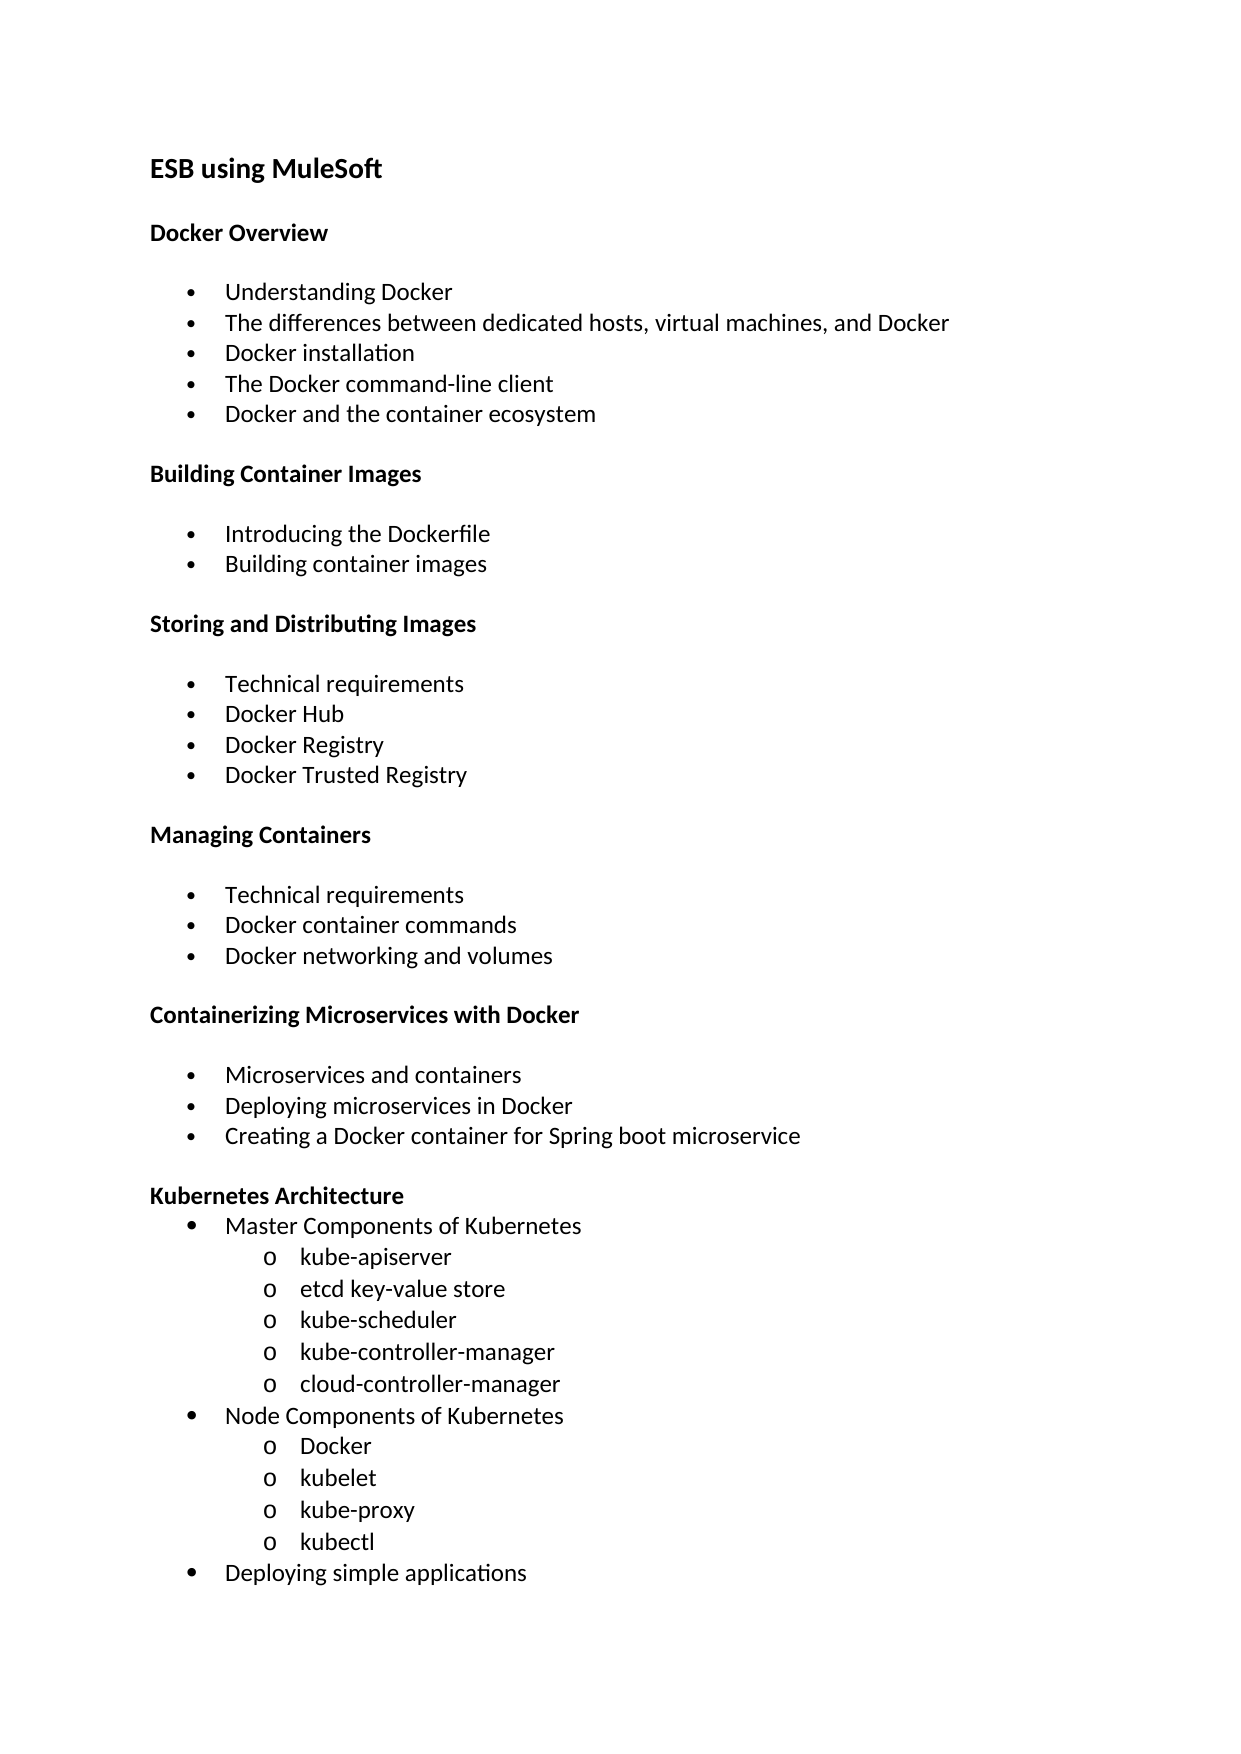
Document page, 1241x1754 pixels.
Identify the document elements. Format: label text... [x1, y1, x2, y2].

list kube-scheduler [262, 1304, 1090, 1336]
text ESB using MuleSoft [150, 150, 1090, 186]
list Docker Hub [187, 698, 1090, 729]
list Docker container commands [187, 909, 1090, 940]
list etcd key-value store [262, 1273, 1090, 1304]
list cloud-controller-manager [262, 1368, 1090, 1400]
list Creating a Docker container for Spring boot microservice [187, 1120, 1090, 1151]
list Docker installation [187, 338, 1090, 368]
list Docker Trusted Registry [187, 759, 1090, 790]
list Docker Registry [187, 729, 1090, 759]
text Storing and Distributing Images [150, 608, 1090, 639]
list kube-apiserver [262, 1241, 1090, 1273]
text Managing Containers [150, 819, 1090, 850]
list Node Components of Kubernetes [187, 1400, 1090, 1430]
list kube-controller-manager [262, 1336, 1090, 1368]
list The Docker command-line client [187, 368, 1090, 399]
list kube-proxy [262, 1494, 1090, 1526]
list Deploying simple applications [187, 1557, 1090, 1588]
list kubelet [262, 1462, 1090, 1494]
list Technical requirements [187, 879, 1090, 909]
list kubectl [262, 1526, 1090, 1557]
list Docker [262, 1430, 1090, 1462]
text Containerizing Microservices with Docker [150, 999, 1090, 1030]
list Microservices and containers [187, 1059, 1090, 1090]
list Understanding Docker [187, 277, 1090, 307]
text Docker Overview [150, 217, 1090, 247]
list Introducing the Dockerfile [187, 518, 1090, 548]
text Kubernetes Architecture [150, 1180, 1090, 1211]
list Deploying microservices in Docker [187, 1090, 1090, 1120]
list Docker and the container ecosystem [187, 399, 1090, 429]
list Building container images [187, 548, 1090, 579]
list Docker networking and volumes [187, 940, 1090, 970]
list Technical requirements [187, 668, 1090, 698]
text Building Container Images [150, 458, 1090, 489]
list Master Components of Kubernetes [187, 1211, 1090, 1241]
list The differences between dedicated hosts, virtual machines, and Docker [187, 307, 1090, 338]
